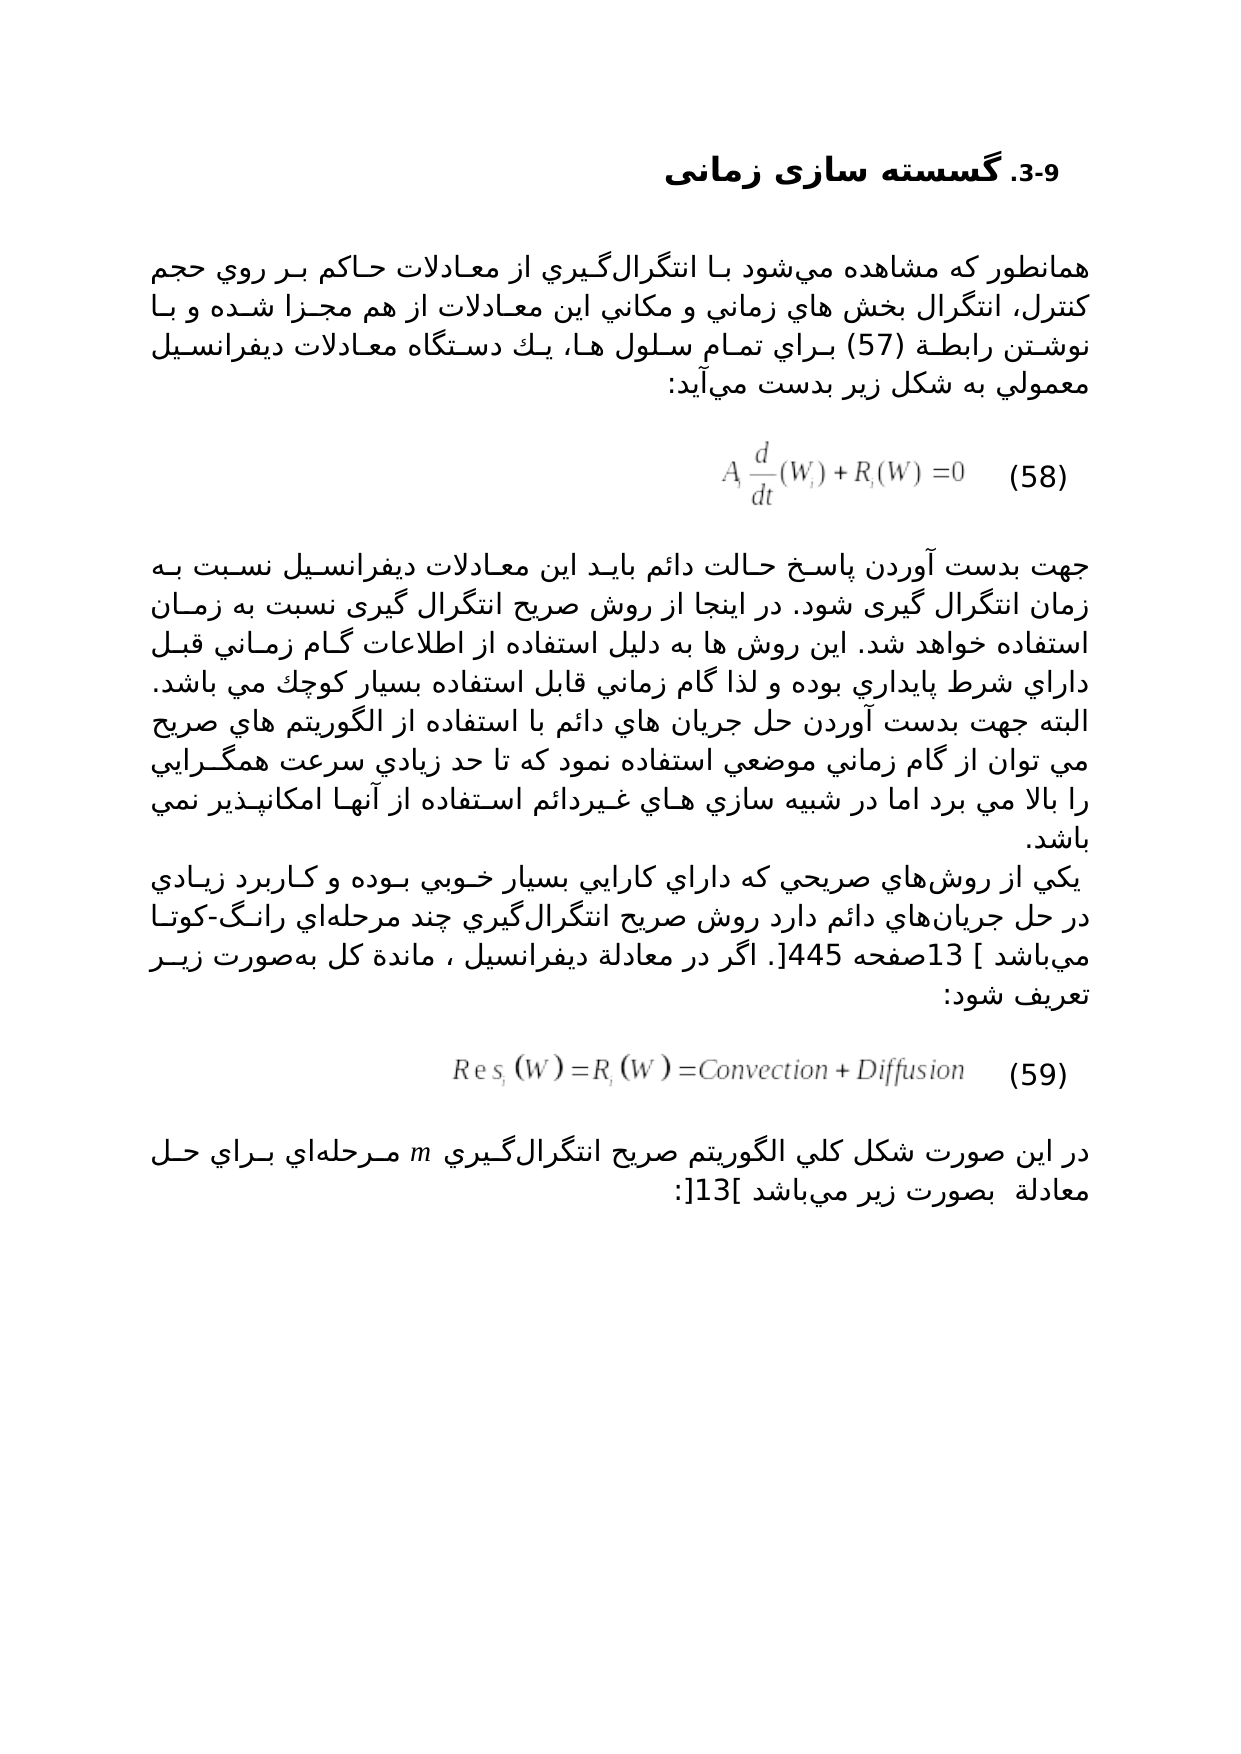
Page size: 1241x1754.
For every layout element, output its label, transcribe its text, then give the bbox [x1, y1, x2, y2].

text همانطور كه مشاهده مي‌شود با انتگرال‌گيري از معادلات حاکم بر روي حجم كنترل، انتگرال بخش هاي زماني و مكاني اين معادلات از هم مجزا شده و با نوشتن رابطة ‏(57) براي تمام سلول ها، يك دستگاه معادلات ديفرانسيل معمولي به شكل زير بدست مي‌آيد: [150, 250, 1090, 401]
text گسسته سازی زمانی [150, 150, 1002, 189]
text يكي از روش‌هاي صريحي كه داراي كارايي بسيار خوبي بوده و كاربرد زيادي در حل جريان‌هاي دائم دارد روش صريح انتگرال‌گيري چند مرحله‌اي رانگ-کوتا مي‌باشد ] 13صفحه 445[. اگر در معادلة ديفرانسيل ‏(58)،‌ ماندة كل به‌صورت زير تعريف شود: [150, 860, 1090, 1011]
text جهت بدست آوردن پاسخ حالت دائم باید این معادلات دیفرانسیل نسبت به زمان انتگرال گیری شود. در اینجا از روش صریح انتگرال گیری نسبت به زمان استفاده خواهد شد. اين روش ها به دليل استفاده از اطلاعات گام زماني قبل داراي شرط پايداري بوده و لذا گام زماني قابل استفاده بسيار كوچك مي باشد. البته جهت بدست آوردن حل جريان هاي دائم با استفاده از الگوريتم هاي صريح مي توان از گام زماني موضعي استفاده نمود كه تا حد زيادي سرعت همگرايي را بالا مي برد اما در شبيه سازي هاي غيردائم استفاده از آنها امكانپذير نمي باشد. [150, 548, 1090, 855]
text در اين صورت شكل كلي الگوريتم صريح انتگرال‌گيري m مرحله‌اي براي حل معادلة ‏(59) بصورت زير مي‌باشد ]13[: [150, 1134, 1090, 1207]
